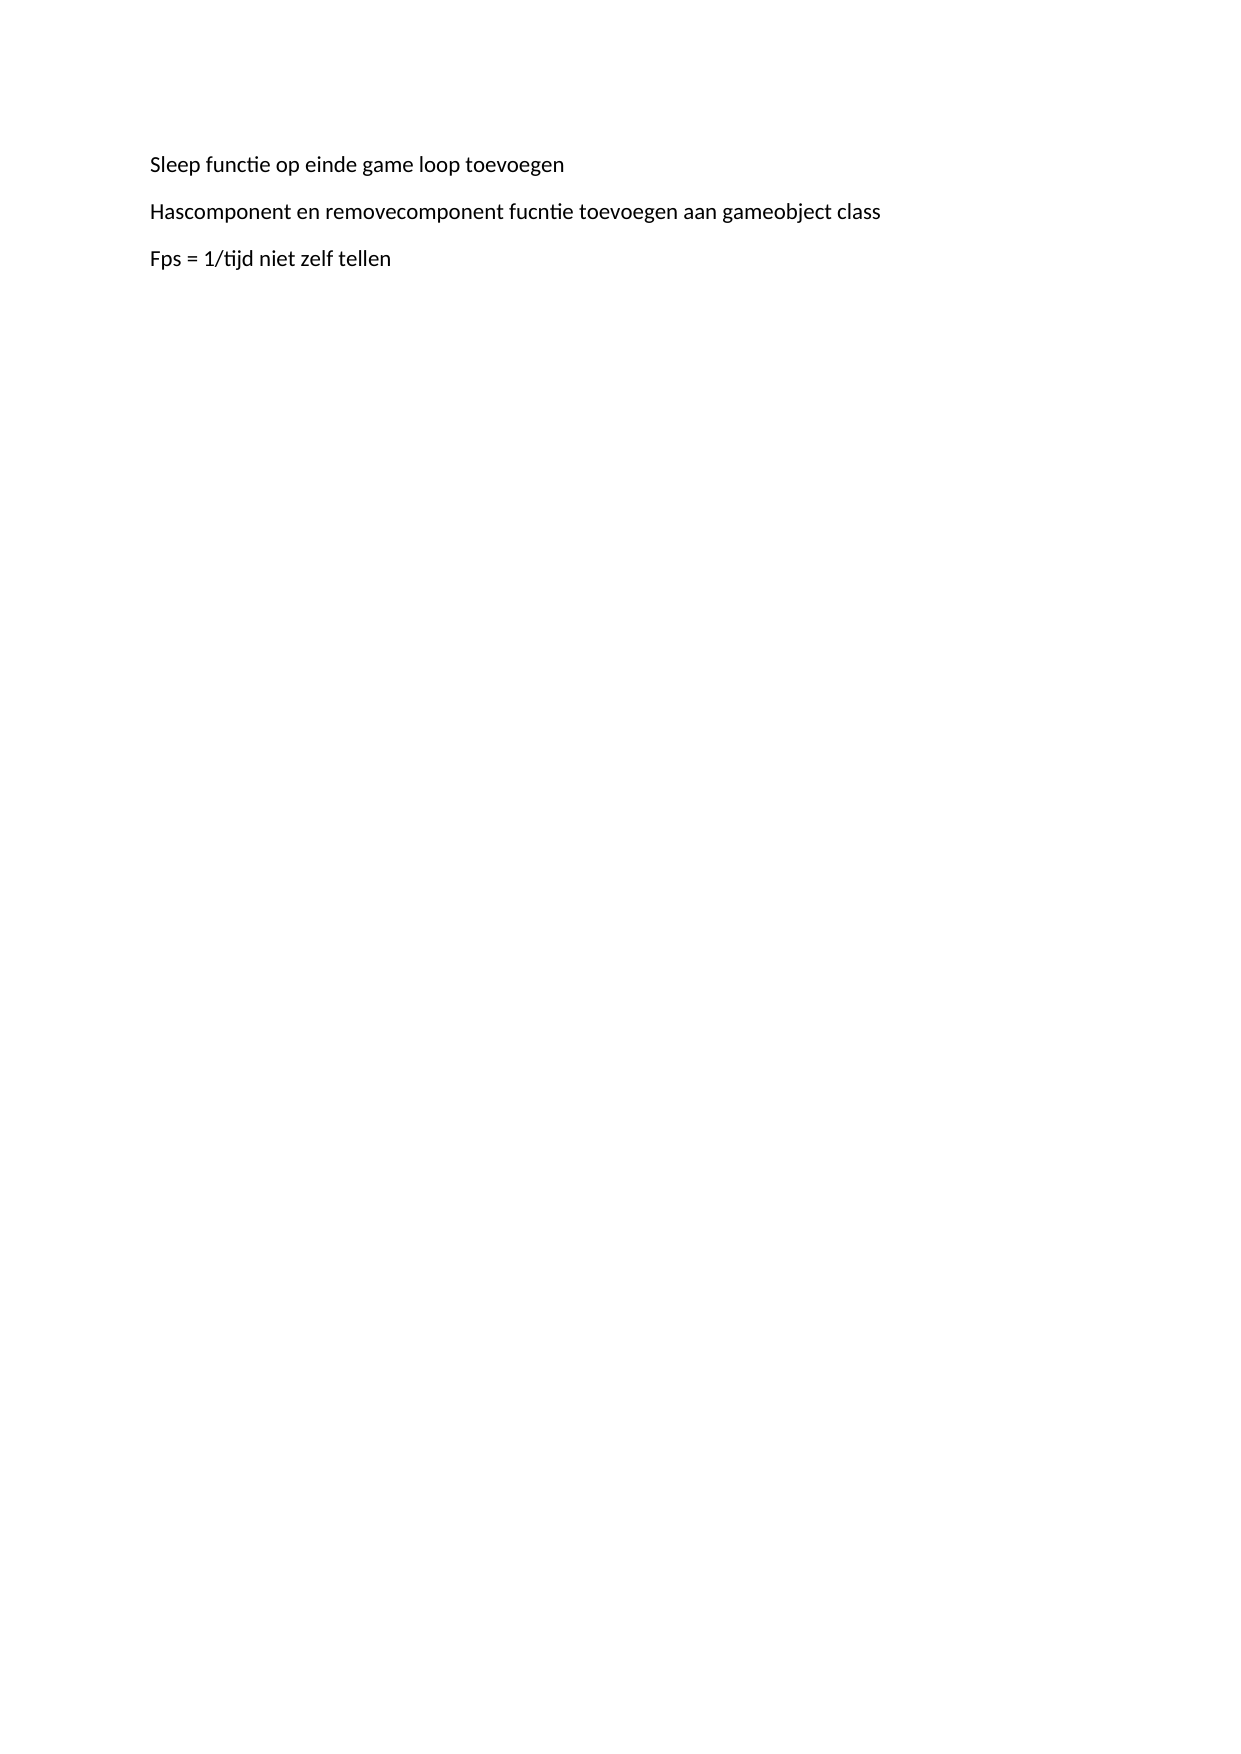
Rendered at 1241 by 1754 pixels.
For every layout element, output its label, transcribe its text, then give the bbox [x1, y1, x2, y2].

text Sleep functie op einde game loop toevoegen [150, 150, 1090, 178]
text Fps = 1/tijd niet zelf tellen [150, 244, 1090, 272]
text Hascomponent en removecomponent fucntie toevoegen aan gameobject class [150, 197, 1090, 225]
